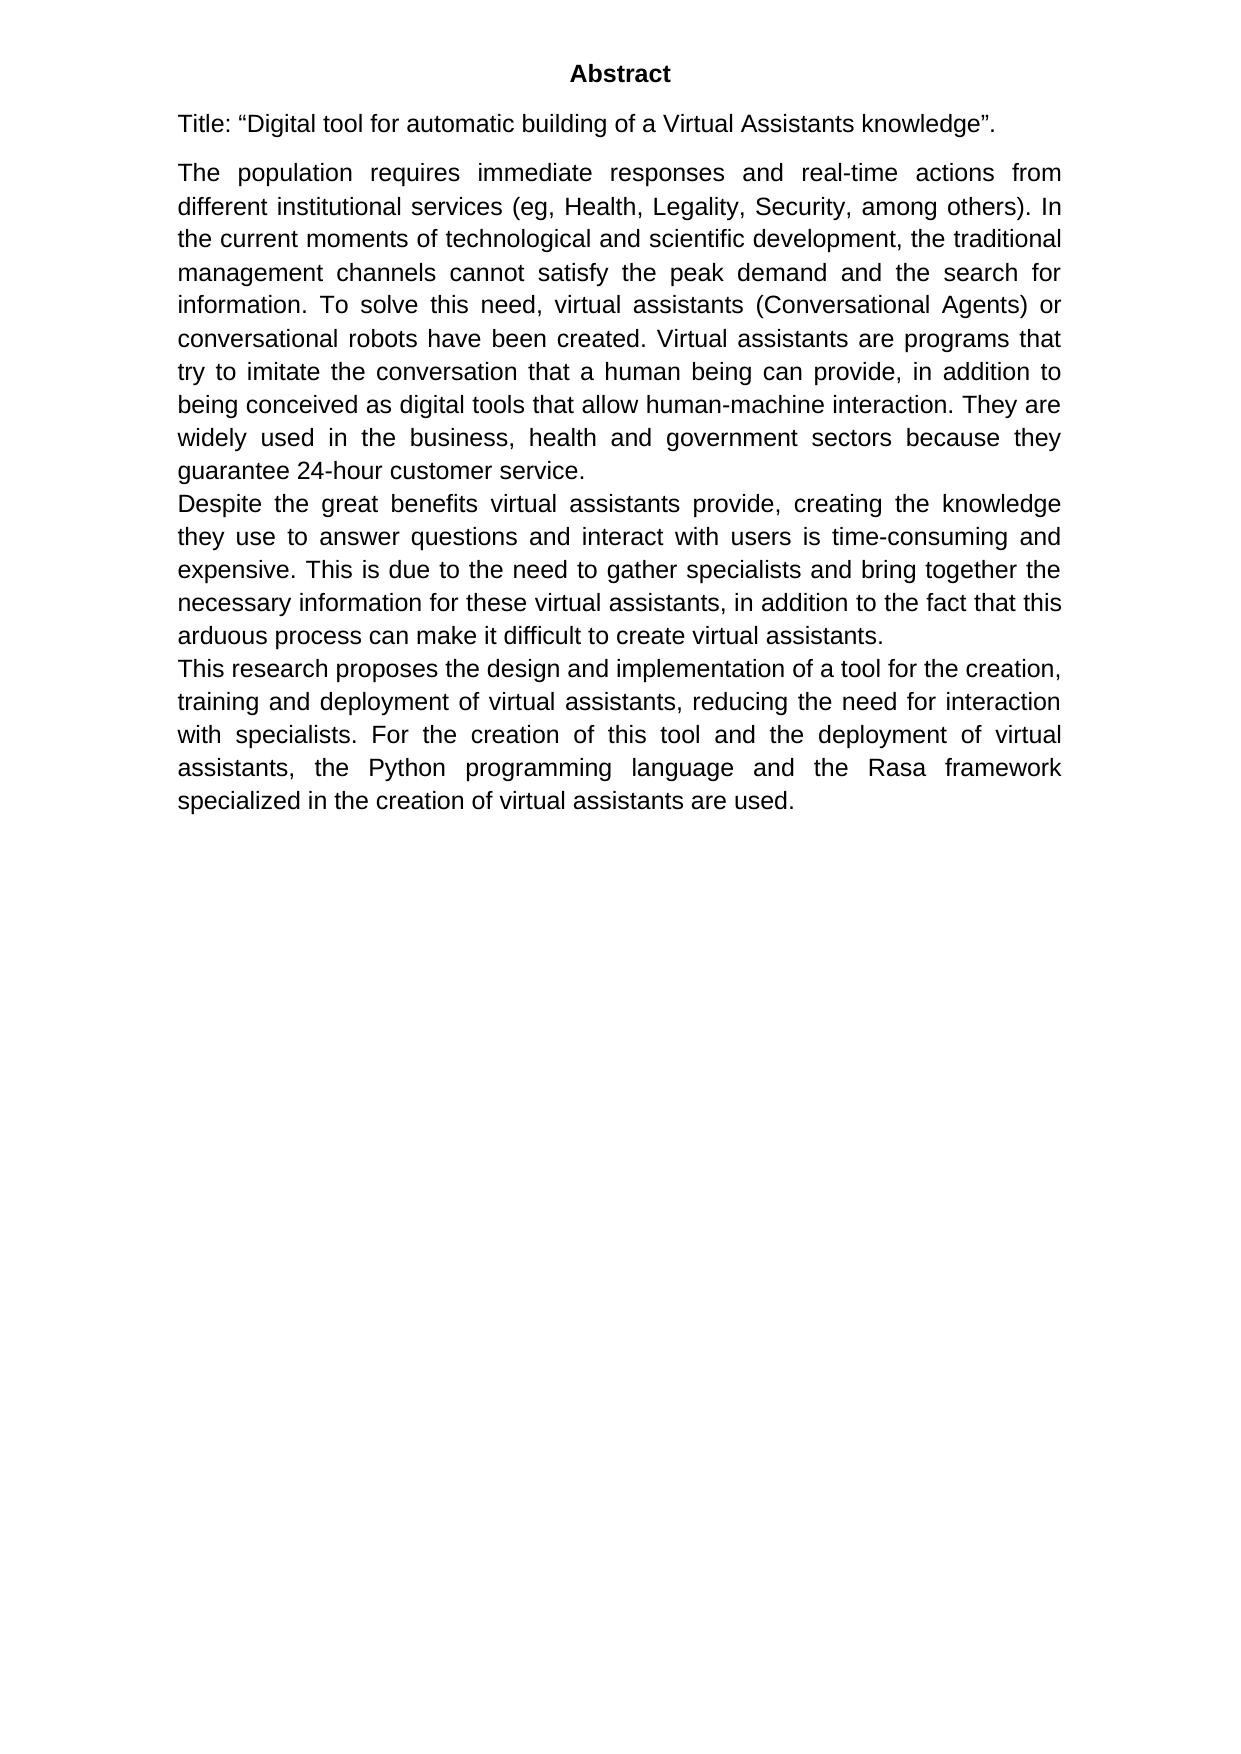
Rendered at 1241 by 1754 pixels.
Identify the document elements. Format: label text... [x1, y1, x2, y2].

text Despite the great benefits virtual assistants provide, creating the knowledge they use to answer questions and interact with users is time-consuming and expensive. This is due to the need to gather specialists and bring together the necessary information for these virtual assistants, in addition to the fact that this arduous process can make it difficult to create virtual assistants. [177, 489, 1063, 649]
text Abstract [177, 59, 1063, 88]
text This research proposes the design and implementation of a tool for the creation, training and deployment of virtual assistants, reducing the need for interaction with specialists. For the creation of this tool and the deployment of virtual assistants, the Python programming language and the Rasa framework specialized in the creation of virtual assistants are used. [177, 654, 1063, 814]
text Title: “Digital tool for automatic building of a Virtual Assistants knowledge”. [177, 109, 1063, 137]
text The population requires immediate responses and real-time actions from different institutional services (eg, Health, Legality, Security, among others). In the current moments of technological and scientific development, the traditional management channels cannot satisfy the peak demand and the search for information. To solve this need, virtual assistants (Conversational Agents) or conversational robots have been created. Virtual assistants are programs that try to imitate the conversation that a human being can provide, in addition to being conceived as digital tools that allow human-machine interaction. They are widely used in the business, health and government sectors because they guarantee 24-hour customer service. [177, 158, 1063, 484]
